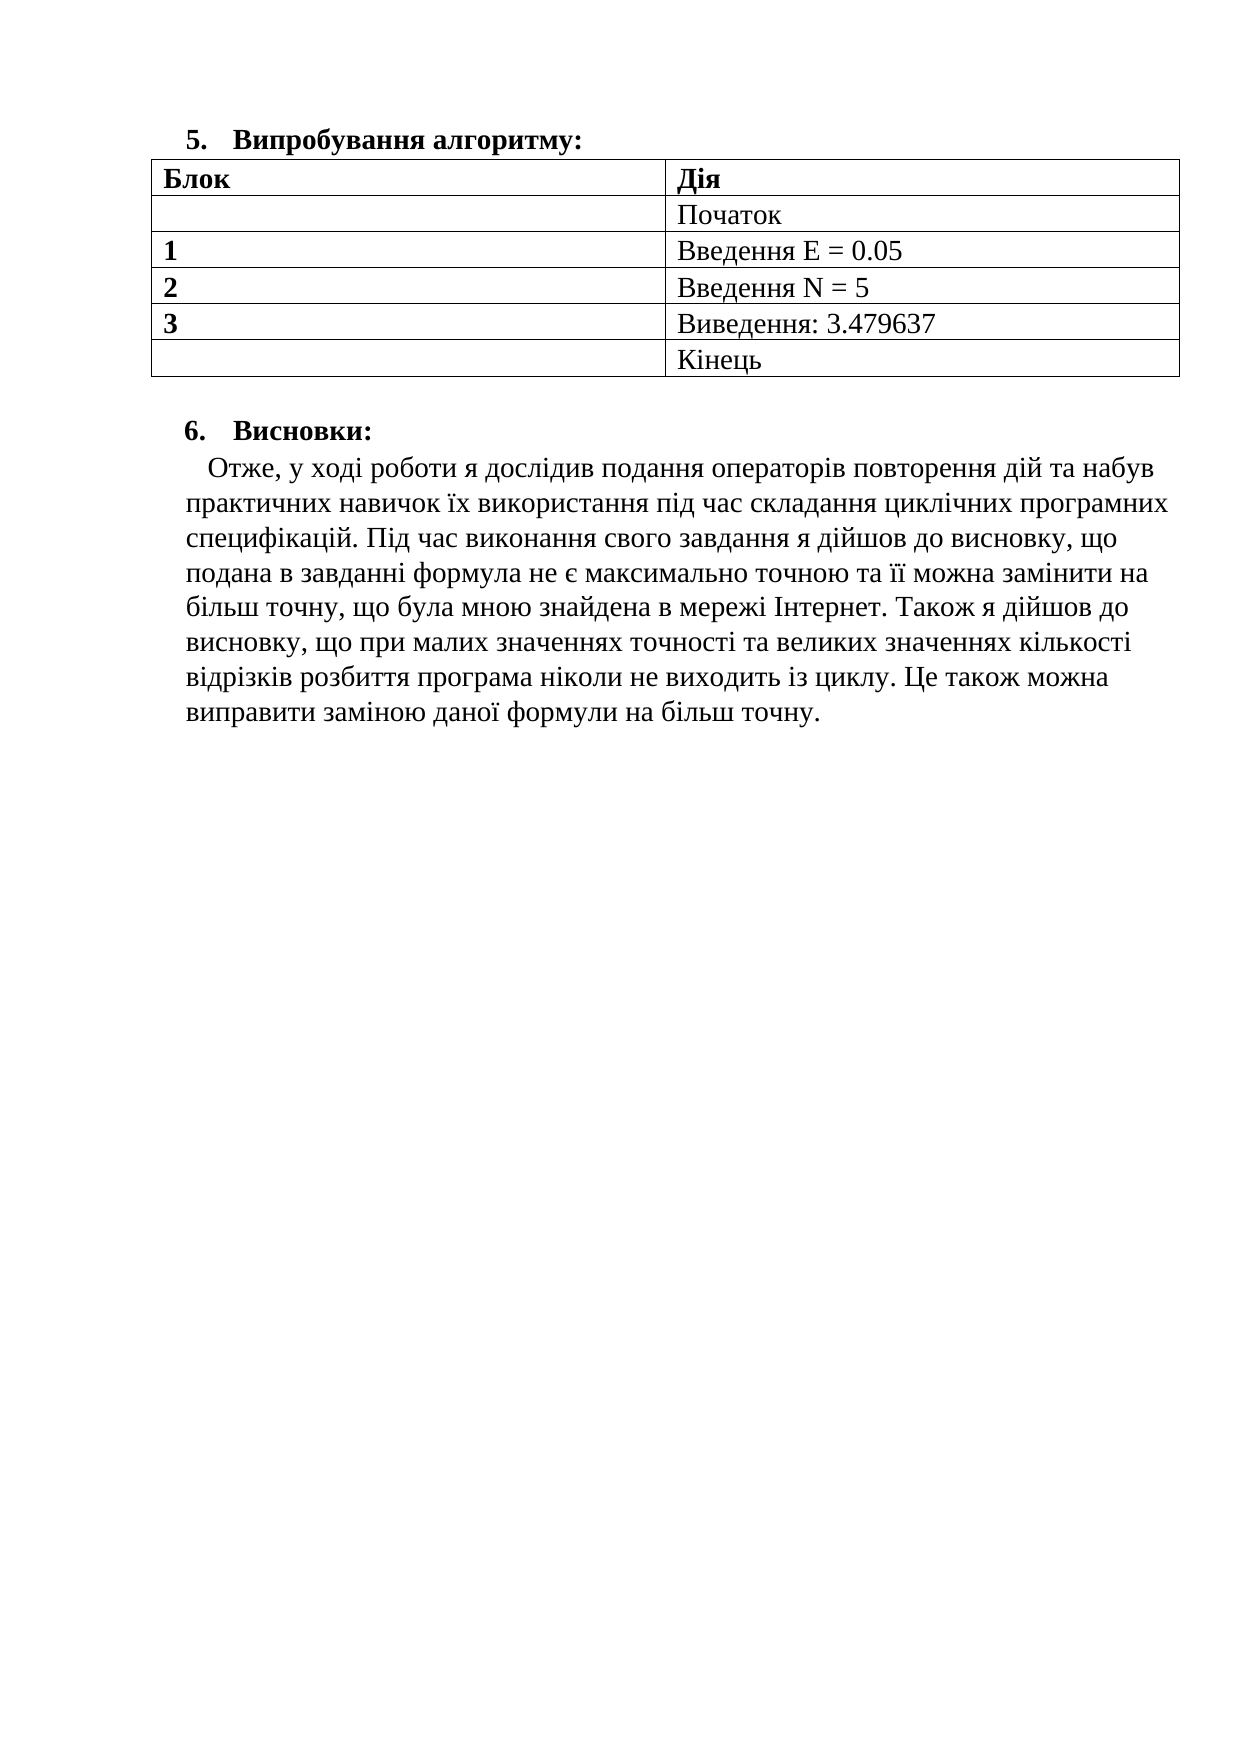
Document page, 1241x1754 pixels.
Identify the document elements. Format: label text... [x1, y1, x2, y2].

table_cell 2 [152, 268, 665, 303]
table_cell Введення N = 5 [666, 268, 1179, 303]
text Отже, у ході роботи я дослідив подання операторів повторення дій та набув практичних навичок їх використання під час складання циклічних програмних специфікацій. Під час виконання свого завдання я дійшов до висновку, що подана в завданні формула не є максимально точною та її можна замінити на більш точну, що була мною знайдена в мережі Інтернет. Також я дійшов до висновку, що при малих значеннях точності та великих значеннях кількості відрізків розбиття програма ніколи не виходить із циклу. Це також можна виправити заміною даної формули на більш точну. [186, 450, 1171, 727]
table_cell 3 [152, 304, 665, 339]
table_header Блок [152, 160, 665, 195]
table_cell Кінець [666, 340, 1179, 376]
subtitle 5. Випробування алгоритму: [186, 122, 1171, 155]
table_cell [152, 340, 665, 376]
table_cell Виведення: 3.479637 [666, 304, 1179, 339]
table_cell 1 [152, 232, 665, 267]
subtitle 6. Висновки: [184, 413, 1171, 447]
table_header Дія [666, 160, 1179, 195]
table_cell [152, 196, 665, 231]
table_cell Початок [666, 196, 1179, 231]
table_cell Введення E = 0.05 [666, 232, 1179, 267]
